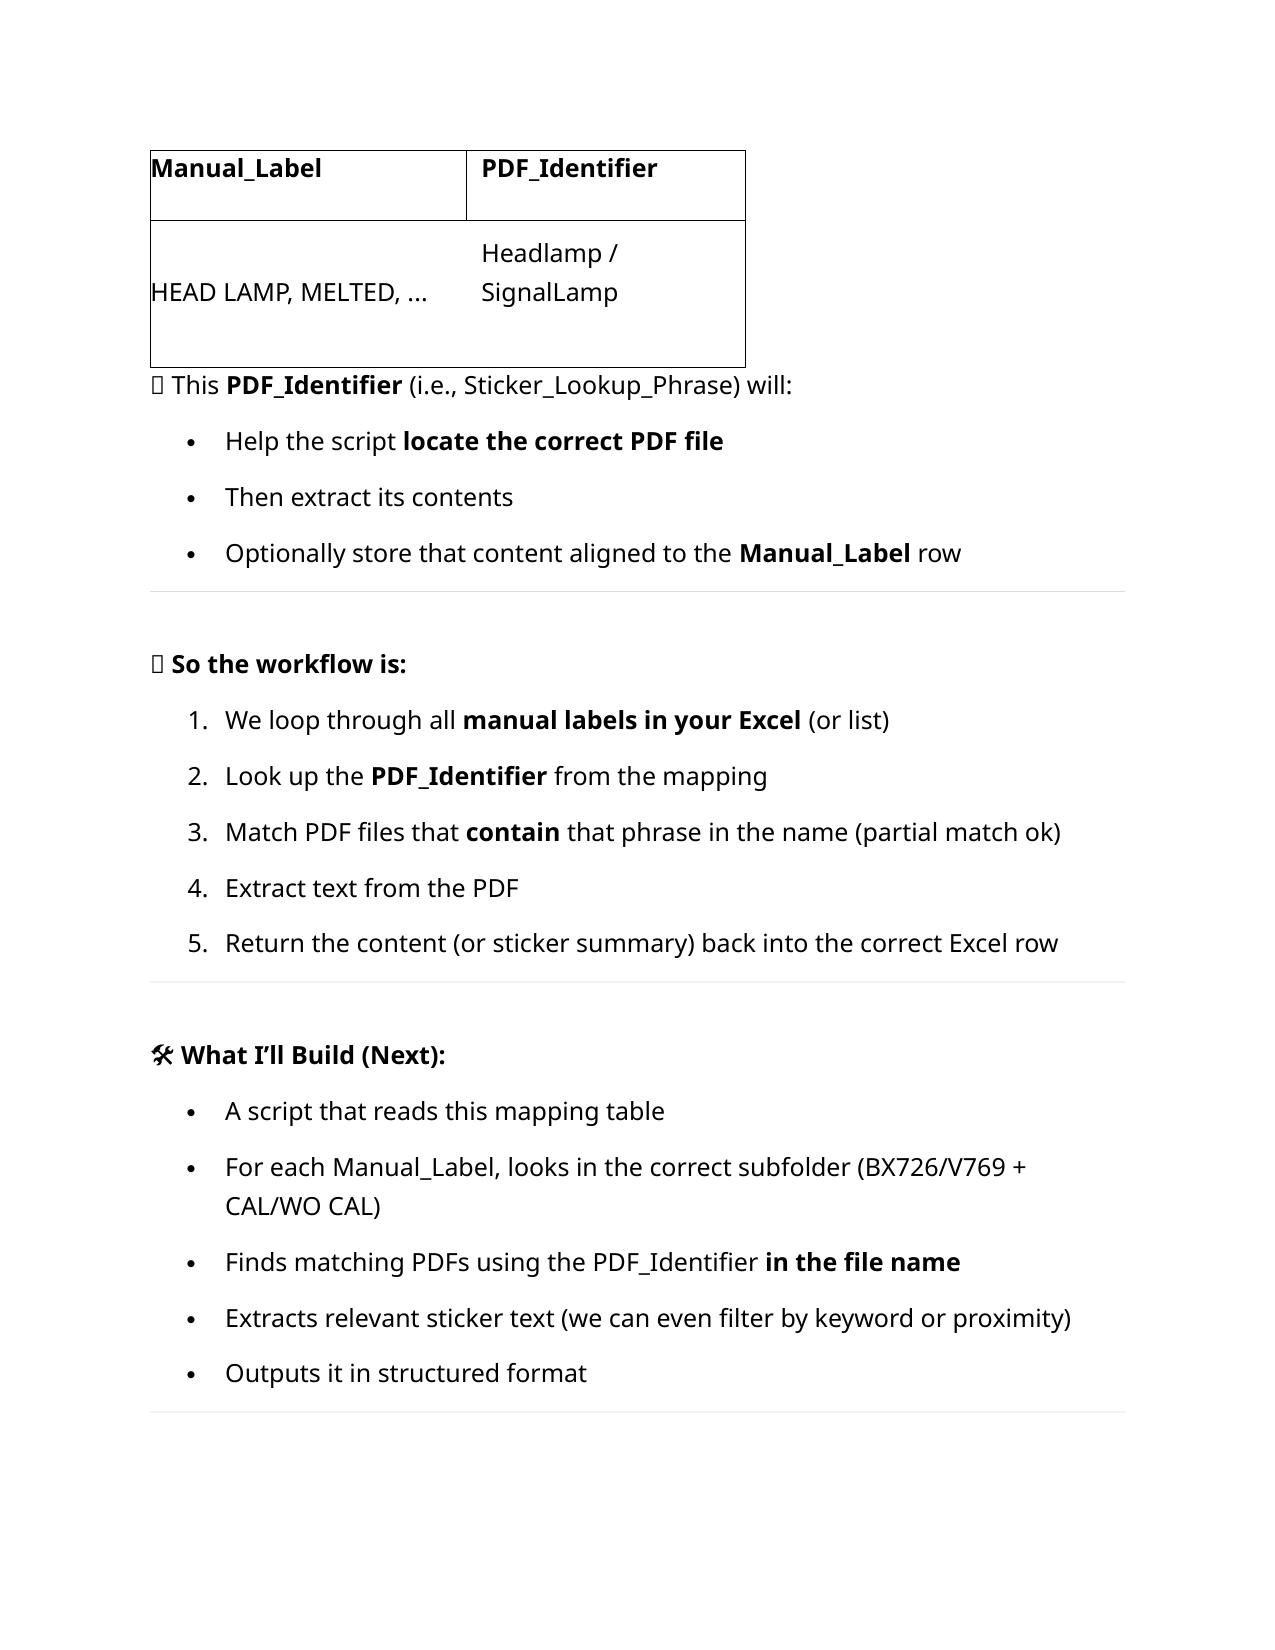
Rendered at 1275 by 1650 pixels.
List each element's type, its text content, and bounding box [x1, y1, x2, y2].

list Extracts relevant sticker text (we can even filter by keyword or proximity) [187, 1300, 1125, 1334]
list Return the content (or sticker summary) back into the correct Excel row [187, 926, 1125, 960]
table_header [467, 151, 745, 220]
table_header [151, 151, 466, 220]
list Match PDF files that contain that phrase in the name (partial match ok) [187, 814, 1125, 848]
list Help the script locate the correct PDF file [187, 424, 1125, 458]
text 🛠 What I’ll Build (Next): [150, 1038, 1125, 1072]
list For each Manual_Label, looks in the correct subfolder (BX726/V769 + CAL/WO CAL) [187, 1149, 1125, 1223]
list Extract text from the PDF [187, 870, 1125, 904]
list Look up the PDF_Identifier from the mapping [187, 759, 1125, 793]
text 📌 This PDF_Identifier (i.e., Sticker_Lookup_Phrase) will: [150, 368, 1125, 402]
list A script that reads this mapping table [187, 1094, 1125, 1128]
list Finds matching PDFs using the PDF_Identifier in the file name [187, 1244, 1125, 1278]
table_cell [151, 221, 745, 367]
list Optionally store that content aligned to the Manual_Label row [187, 535, 1125, 569]
text ✅ So the workflow is: [150, 647, 1125, 681]
list Then extract its contents [187, 479, 1125, 513]
list Outputs it in structured format [187, 1356, 1125, 1390]
list We loop through all manual labels in your Excel (or list) [187, 703, 1125, 737]
